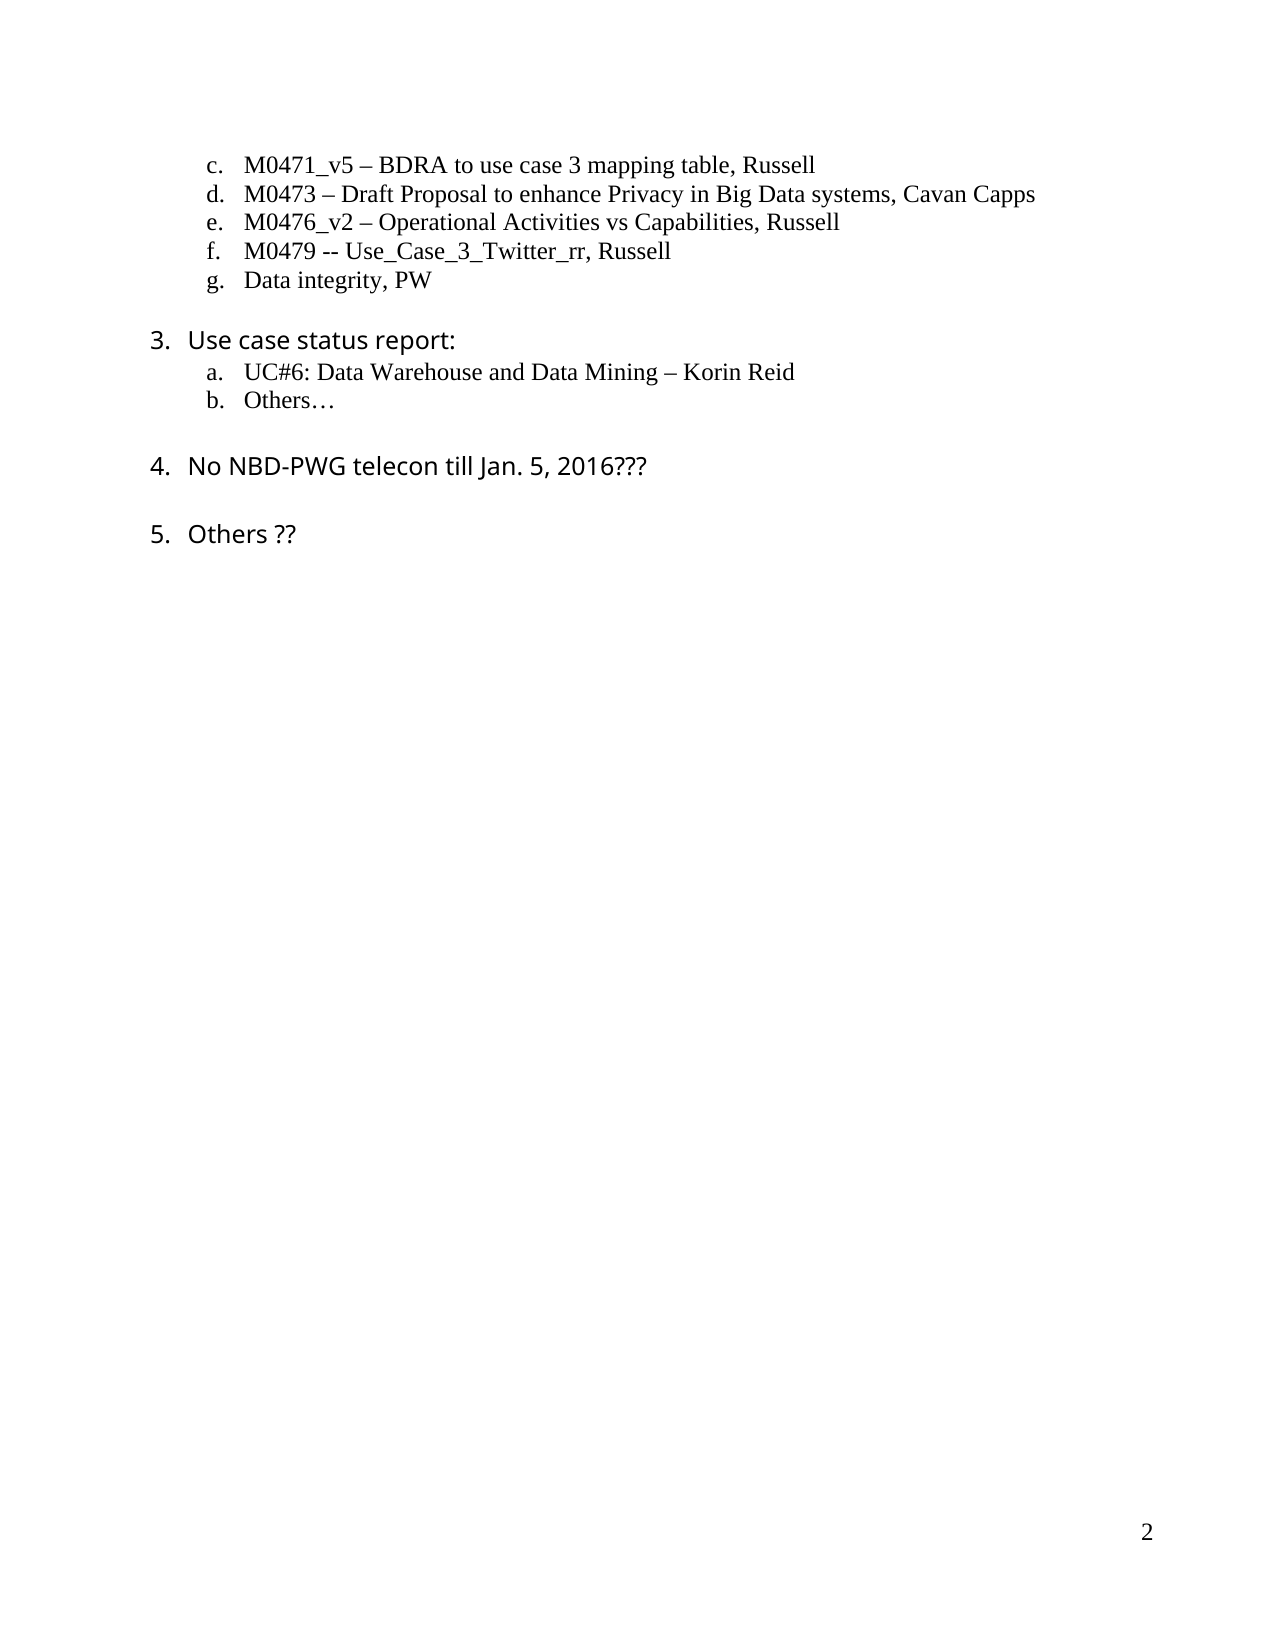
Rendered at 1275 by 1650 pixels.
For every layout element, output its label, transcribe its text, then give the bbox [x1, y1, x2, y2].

list No NBD-PWG telecon till Jan. 5, 2016??? [150, 448, 1153, 482]
list M0471_v5 – BDRA to use case 3 mapping table, Russell [206, 150, 1153, 179]
list Data integrity, PW [206, 265, 1153, 294]
list UC#6: Data Warehouse and Data Mining – Korin Reid [206, 357, 1153, 385]
list M0479 -- Use_Case_3_Twitter_rr, Russell [206, 236, 1153, 265]
list Others… [206, 385, 1153, 414]
list M0473 – Draft Proposal to enhance Privacy in Big Data systems, Cavan Capps [206, 179, 1153, 207]
list Others ?? [150, 516, 1153, 550]
list M0476_v2 – Operational Activities vs Capabilities, Russell [206, 207, 1153, 236]
list Use case status report: [150, 322, 1153, 357]
